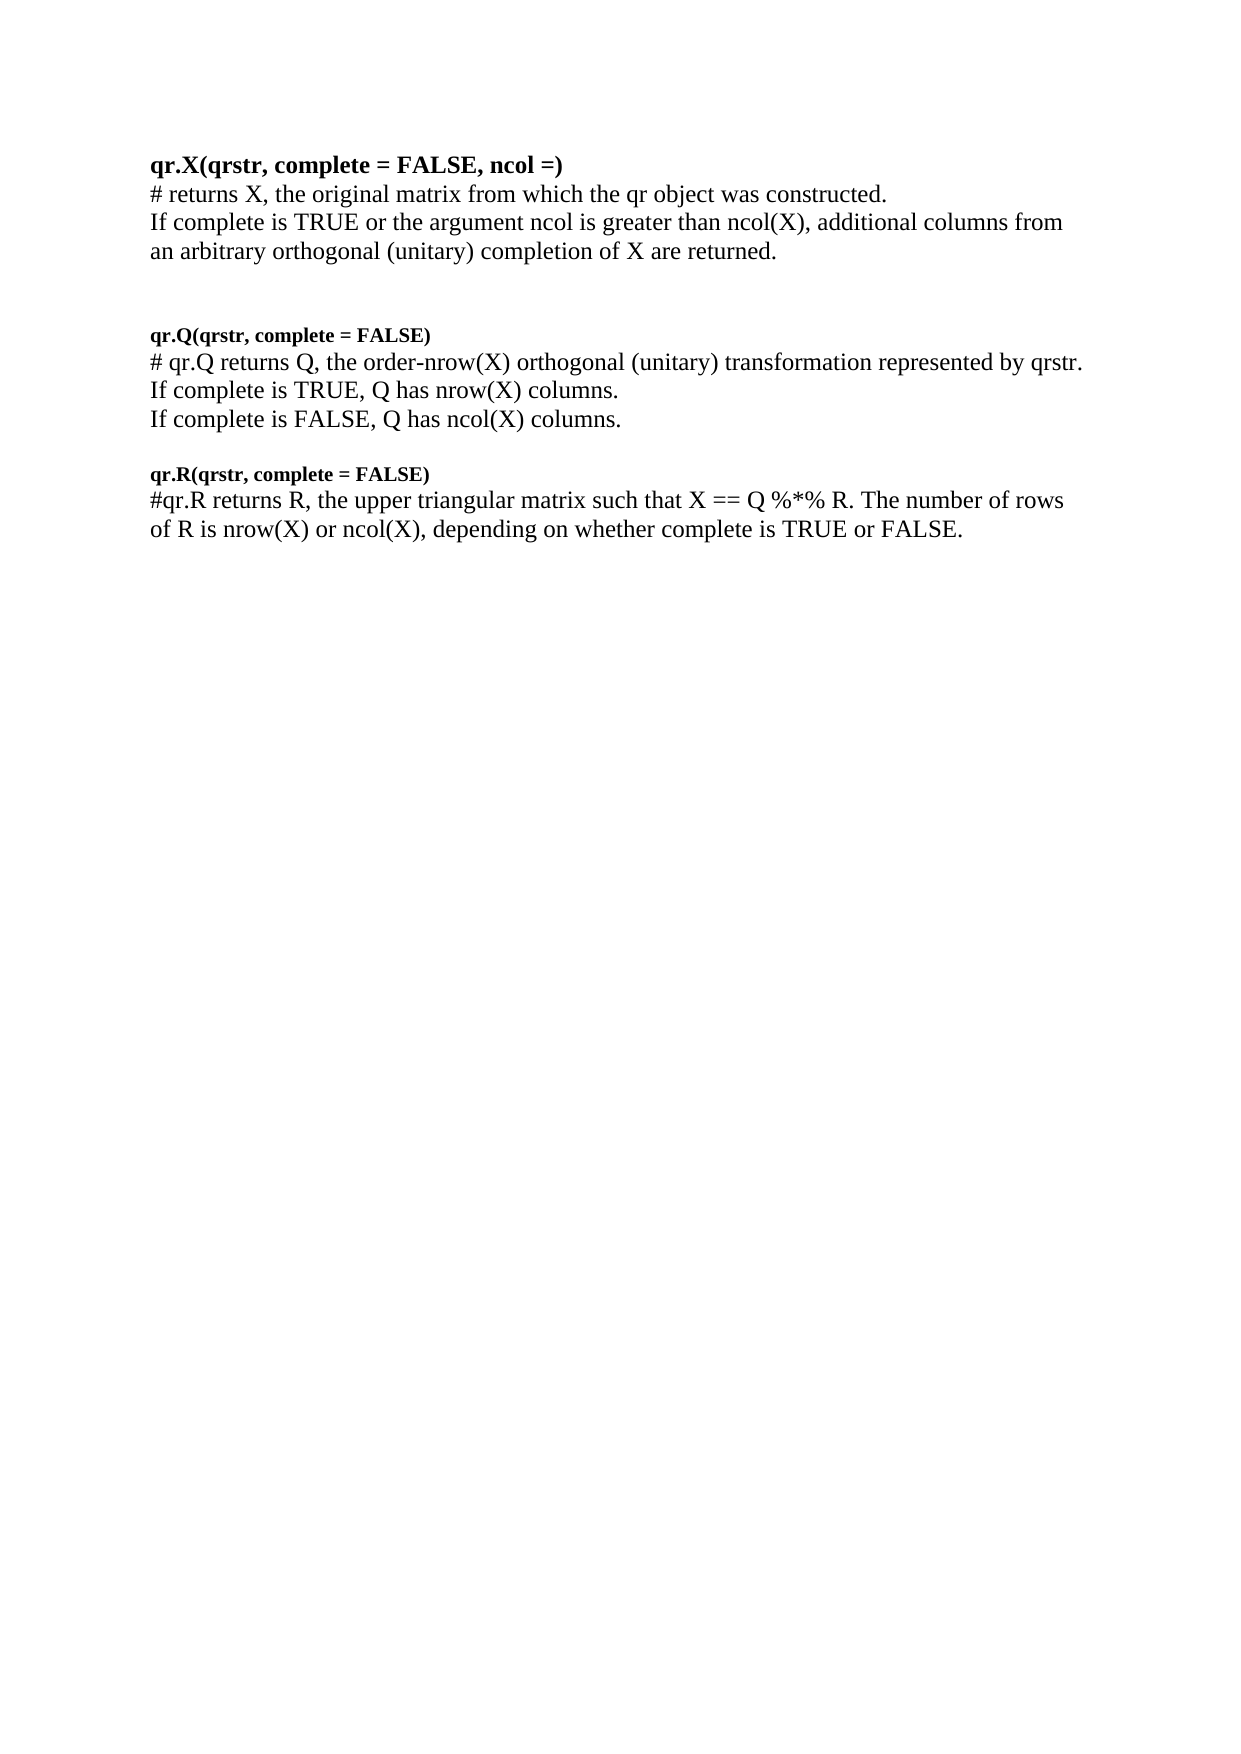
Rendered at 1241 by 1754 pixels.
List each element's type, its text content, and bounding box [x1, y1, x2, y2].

text qr.R(qrstr, complete = FALSE) [150, 462, 1090, 486]
text qr.Q(qrstr, complete = FALSE) [150, 322, 1090, 347]
text # qr.Q returns Q, the order-nrow(X) orthogonal (unitary) transformation represented by qrstr. If complete is TRUE, Q has nrow(X) columns. If complete is FALSE, Q has ncol(X) columns. [150, 347, 1090, 433]
text # returns X, the original matrix from which the qr object was constructed. If complete is TRUE or the argument ncol is greater than ncol(X), additional columns from an arbitrary orthogonal (unitary) completion of X are returned. [150, 179, 1090, 265]
text qr.X(qrstr, complete = FALSE, ncol =) [150, 150, 1090, 179]
text #qr.R returns R, the upper triangular matrix such that X == Q %*% R. The number of rows of R is nrow(X) or ncol(X), depending on whether complete is TRUE or FALSE. [150, 486, 1090, 543]
